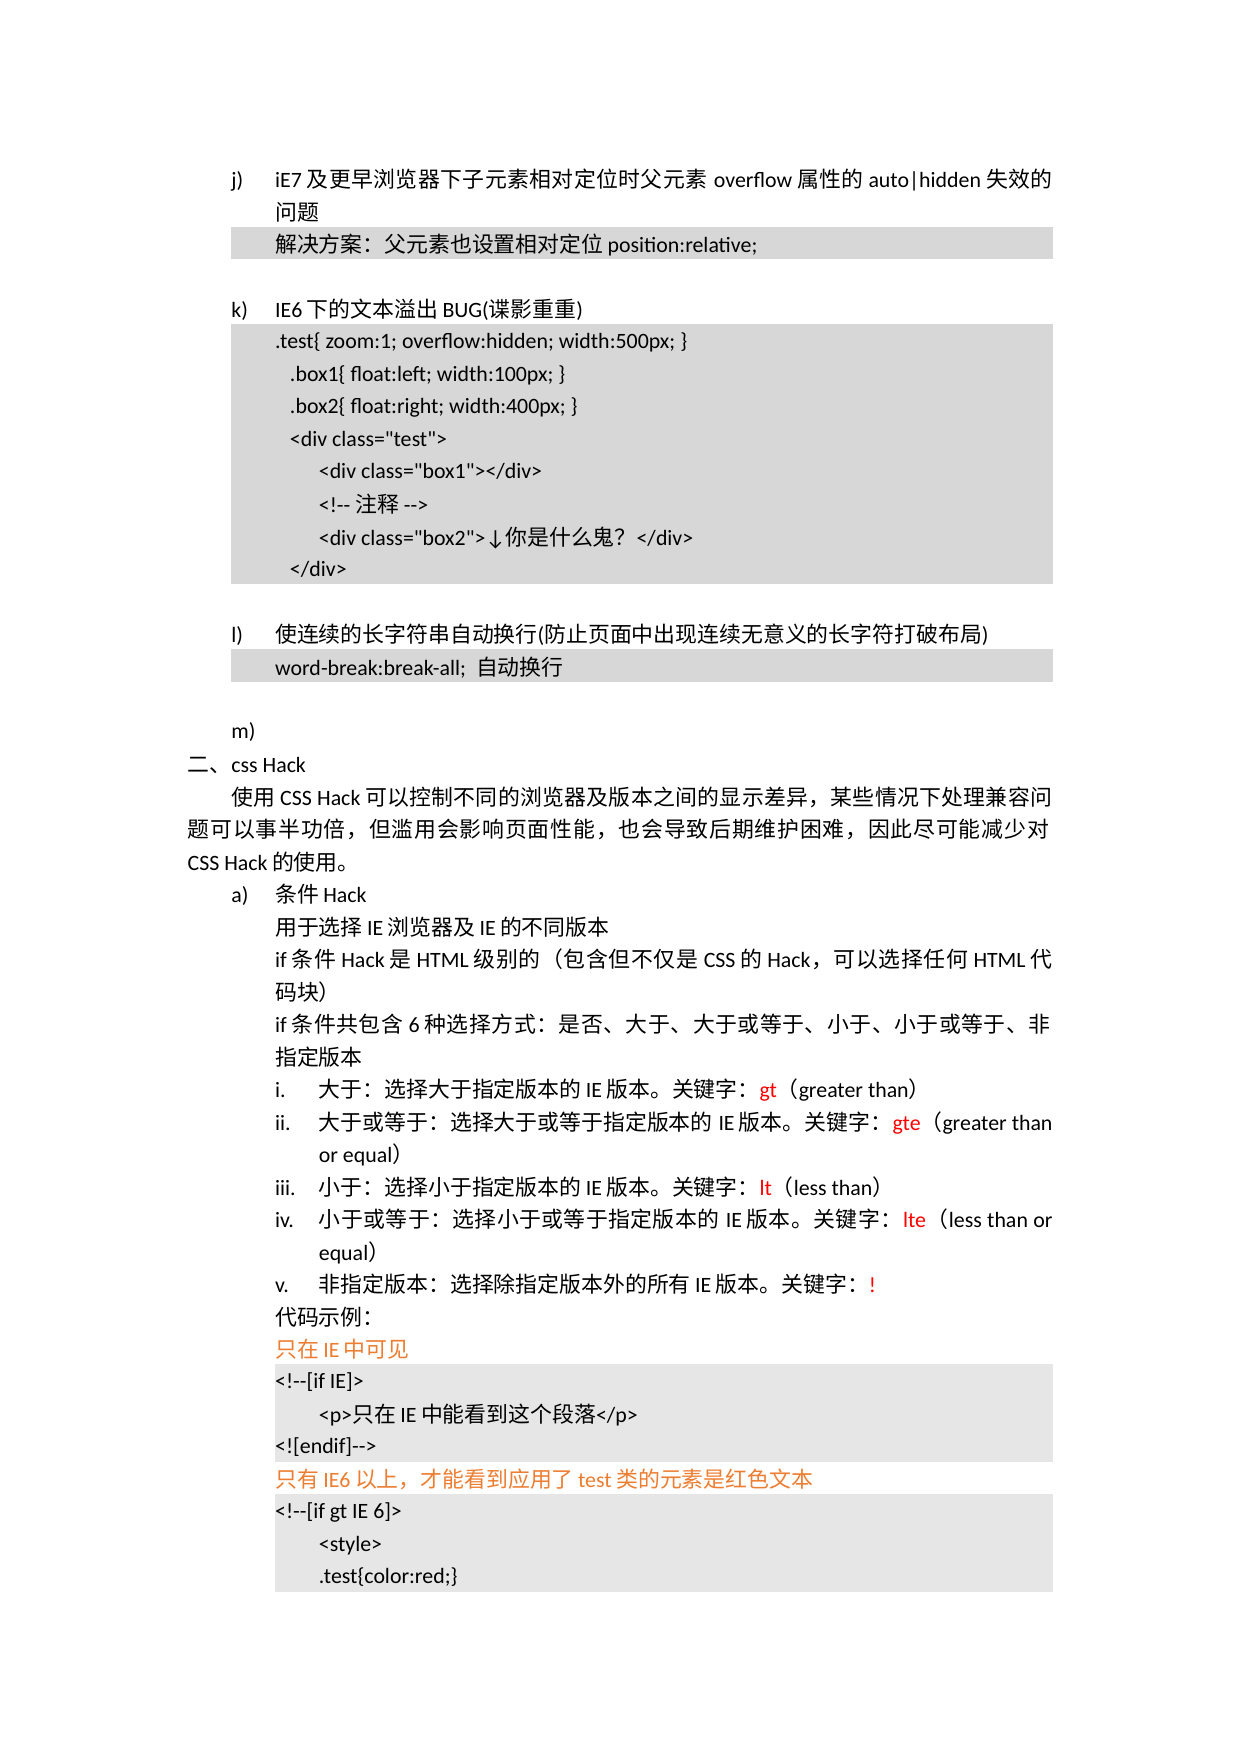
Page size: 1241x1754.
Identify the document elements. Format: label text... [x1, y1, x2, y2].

list if条件Hack是HTML级别的（包含但不仅是CSS的Hack，可以选择任何HTML代码块） [275, 942, 1053, 1007]
list 用于选择IE浏览器及IE的不同版本 [275, 909, 1053, 942]
list word-break:break-all; 自动换行 [231, 649, 1053, 682]
list 条件Hack [231, 877, 1053, 909]
list k) IE6下的文本溢出BUG(谍影重重) [187, 292, 1053, 324]
list css Hack [187, 747, 1053, 779]
list iE7及更早浏览器下子元素相对定位时父元素overflow属性的auto|hidden失效的问题 [231, 162, 1053, 227]
list 大于或等于：选择大于或等于指定版本的IE版本。关键字：gte（greater than or equal） [275, 1104, 1053, 1169]
list 只有IE6以上，才能看到应用了test类的元素是红色文本 [275, 1462, 1053, 1494]
list <div class="test"> [231, 422, 1053, 454]
list </div> [231, 552, 1053, 584]
list 代码示例： [275, 1299, 1053, 1332]
list 大于：选择大于指定版本的IE版本。关键字：gt（greater than） [275, 1072, 1053, 1104]
list <div class="box2">↓你是什么鬼？</div> [231, 519, 1053, 552]
list 小于或等于：选择小于或等于指定版本的IE版本。关键字：lte（less than or equal） [275, 1202, 1053, 1267]
list m) [187, 714, 1053, 747]
list 只在IE中可见 [275, 1332, 1053, 1364]
list 使用CSS Hack可以控制不同的浏览器及版本之间的显示差异，某些情况下处理兼容问题可以事半功倍，但滥用会影响页面性能，也会导致后期维护困难，因此尽可能减少对CSS Hack的使用。 [187, 779, 1053, 877]
list <style> [275, 1527, 1053, 1559]
list <![endif]--> [275, 1429, 1053, 1462]
list 小于：选择小于指定版本的IE版本。关键字：lt（less than） [275, 1169, 1053, 1202]
list 非指定版本：选择除指定版本外的所有IE版本。关键字：! [275, 1267, 1053, 1299]
list <!--[if gt IE 6]> [275, 1494, 1053, 1527]
list <p>只在IE中能看到这个段落</p> [275, 1397, 1053, 1429]
list <!-- 注释 --> [231, 487, 1053, 519]
list .box1{ float:left; width:100px; } [231, 357, 1053, 389]
list l) 使连续的长字符串自动换行(防止页面中出现连续无意义的长字符打破布局) [187, 617, 1053, 649]
list <div class="box1"></div> [231, 454, 1053, 487]
list if条件共包含6种选择方式：是否、大于、大于或等于、小于、小于或等于、非指定版本 [275, 1007, 1053, 1072]
list <!--[if IE]> [275, 1364, 1053, 1397]
list .test{color:red;} [275, 1559, 1053, 1592]
list .box2{ float:right; width:400px; } [231, 389, 1053, 422]
list 解决方案：父元素也设置相对定位position:relative; [231, 227, 1053, 259]
list .test{ zoom:1; overflow:hidden; width:500px; } [231, 324, 1053, 357]
